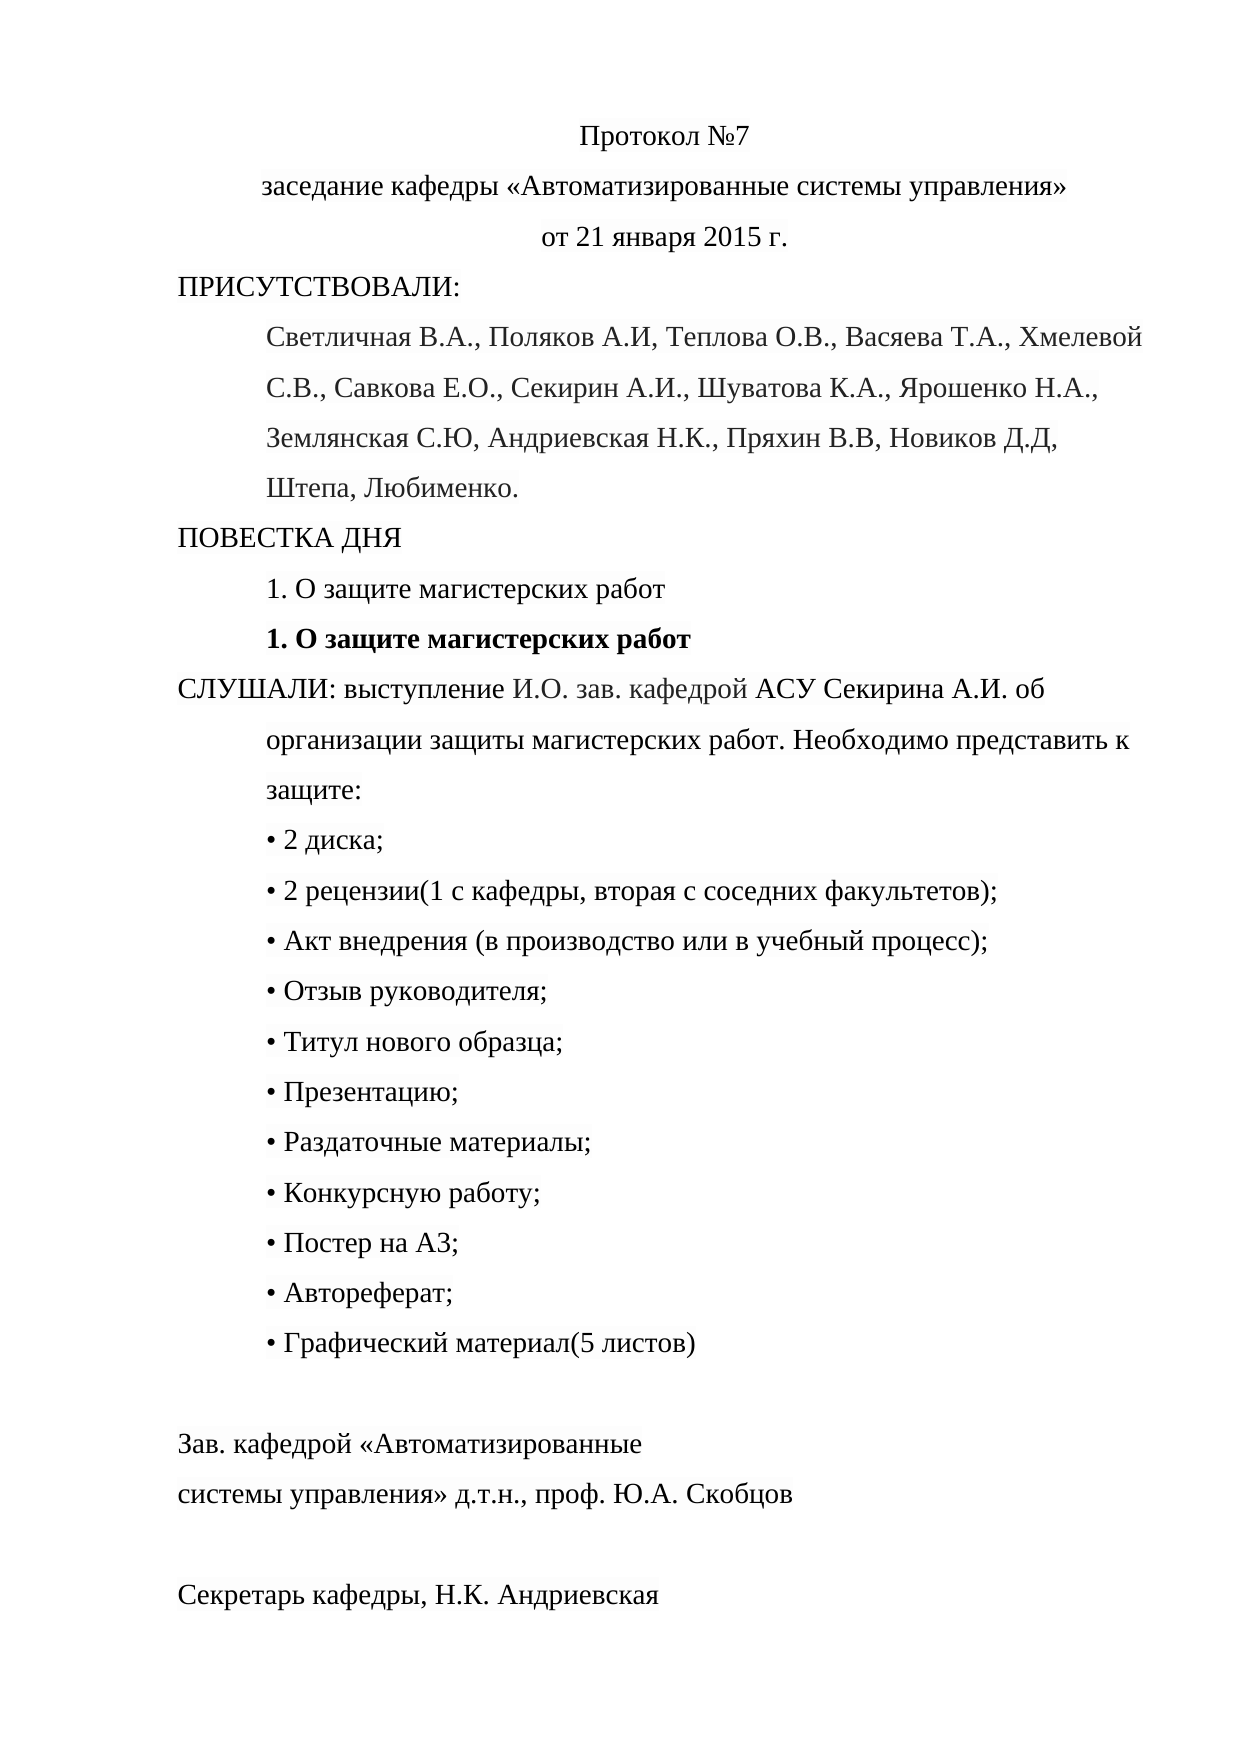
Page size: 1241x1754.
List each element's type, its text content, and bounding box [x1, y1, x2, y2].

text ПРИСУТСТВОВАЛИ: Светличная В.А., Поляков А.И, Теплова О.В., Васяева Т.А., Хмелевой С.В., Савкова Е.О., Секирин А.И., Шуватова К.А., Ярошенко Н.А., Землянская С.Ю, Андриевская Н.К., Пряхин В.В, Новиков Д.Д, Штепа, Любименко. [177, 269, 1152, 504]
text СЛУШАЛИ: выступление И.О. зав. кафедрой АСУ Секирина А.И. об организации защиты магистерских работ. Необходимо представить к защите: • 2 диска; • 2 рецензии(1 с кафедры, вторая с соседних факультетов); • Акт внедрения (в производство или в учебный процесс); • Отзыв руководителя; • Титул нового образца; • Презентацию; • Раздаточные материалы; • Конкурсную работу; • Постер на А3; • Автореферат; • Графический материал(5 листов) [177, 672, 1152, 1359]
text ПОВЕСТКА ДНЯ 1. О защите магистерских работ 1. О защите магистерских работ [177, 521, 1152, 655]
text Зав. кафедрой «Автоматизированные системы управления» д.т.н., проф. Ю.А. Скобцов Секретарь кафедры, Н.К. Андриевская [177, 1426, 1152, 1611]
text Протокол №7 заседание кафедры «Автоматизированные системы управления» от 21 января 2015 г. [177, 118, 1152, 252]
